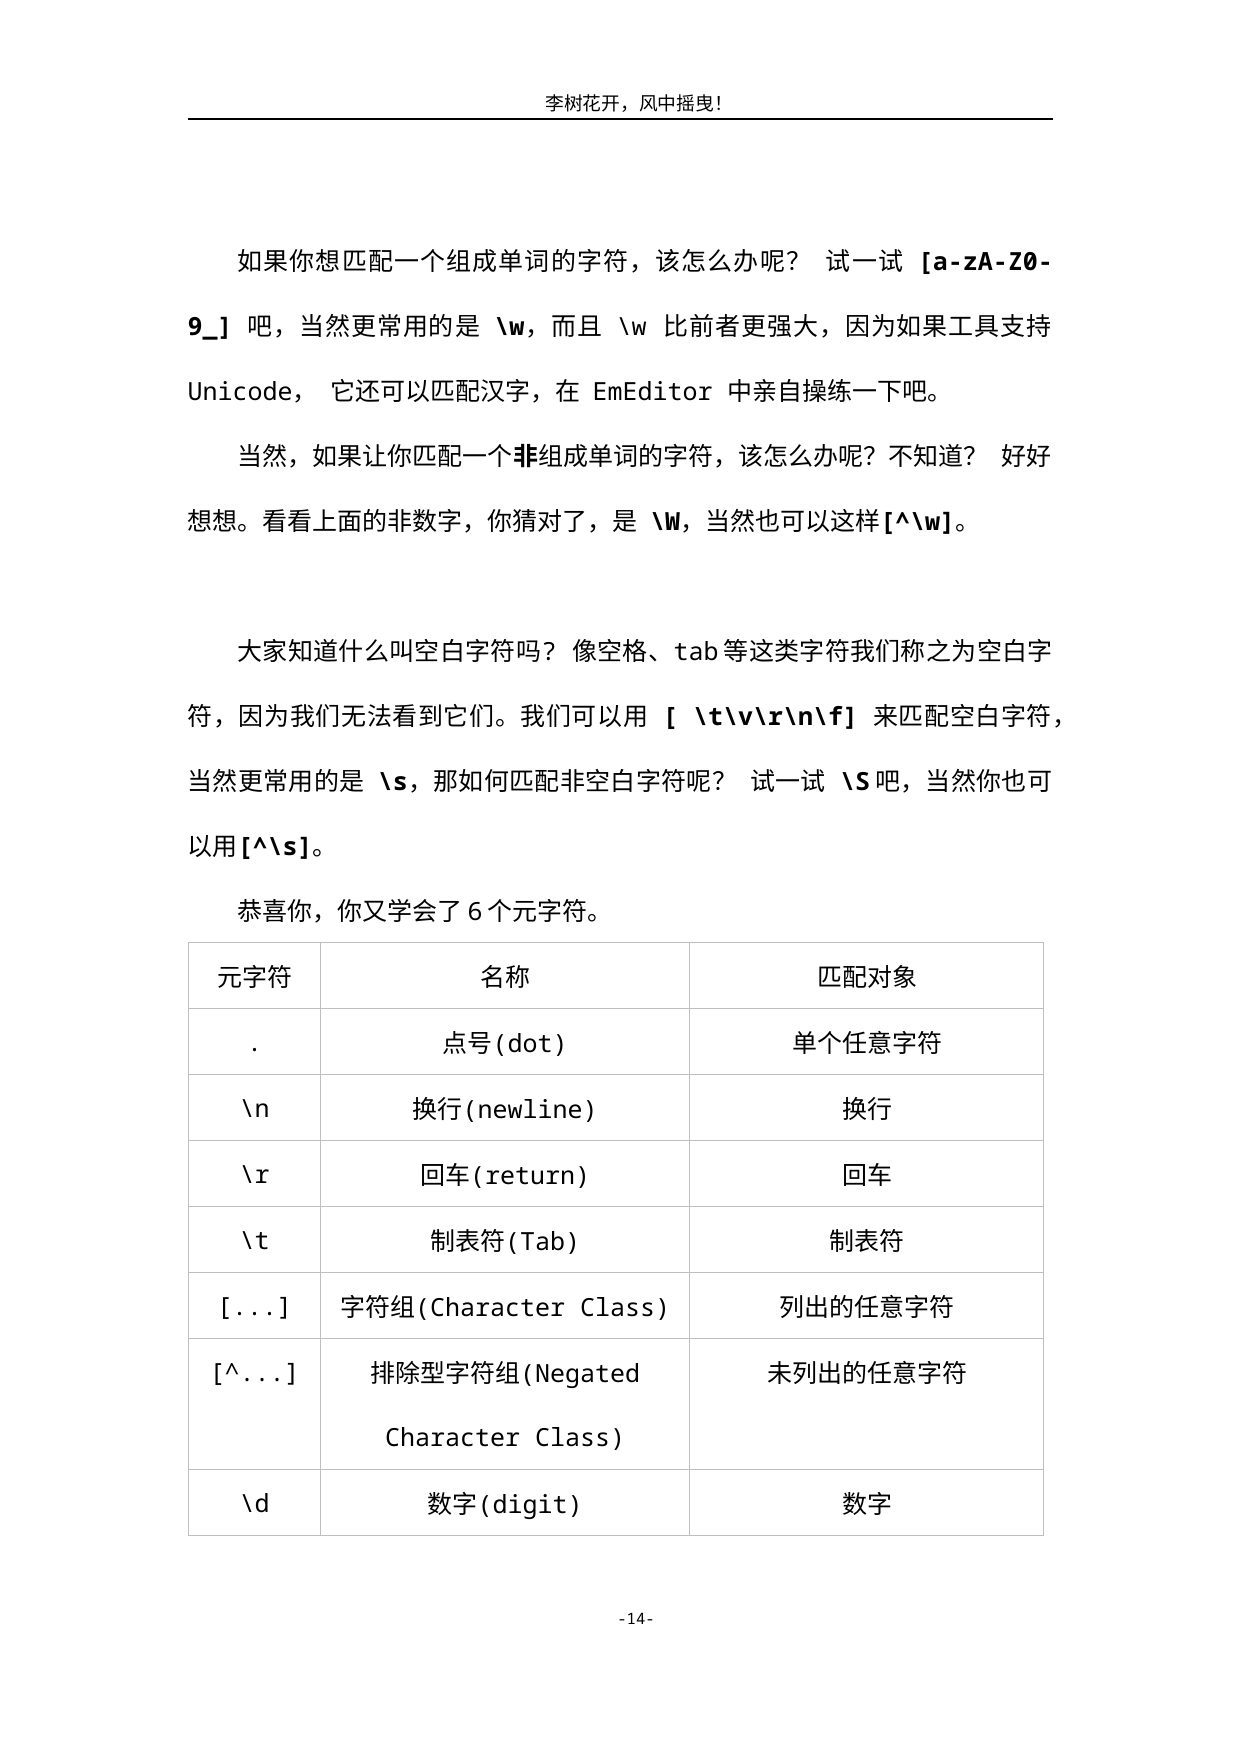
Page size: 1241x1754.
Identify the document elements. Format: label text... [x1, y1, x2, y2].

table_cell 换行(newline) [321, 1075, 689, 1140]
table_cell . [189, 1009, 320, 1074]
table_cell 回车 [690, 1141, 1043, 1206]
table_cell 回车(return) [321, 1141, 689, 1206]
text 恭喜你，你又学会了6个元字符。 [187, 877, 1053, 942]
table_cell [...] [189, 1273, 320, 1338]
table_cell 单个任意字符 [690, 1009, 1043, 1074]
table_header 匹配对象 [690, 943, 1043, 1008]
table_cell 列出的任意字符 [690, 1273, 1043, 1338]
table_header 名称 [321, 943, 689, 1008]
table_cell \d [189, 1470, 320, 1535]
text 大家知道什么叫空白字符吗? 像空格、tab等这类字符我们称之为空白字符，因为我们无法看到它们。我们可以用 [ \t\v\r\n\f] 来匹配空白字符，当然更常用的是 \s，那如何匹配非空白字符呢？ 试一试 \S吧，当然你也可以用[^\s]。 [187, 617, 1053, 877]
table_cell 字符组(Character Class) [321, 1273, 689, 1338]
table_cell \n [189, 1075, 320, 1140]
table_cell 点号(dot) [321, 1009, 689, 1074]
table_cell \r [189, 1141, 320, 1206]
table_cell \t [189, 1207, 320, 1272]
table_cell 制表符(Tab) [321, 1207, 689, 1272]
table_cell 制表符 [690, 1207, 1043, 1272]
table_cell 排除型字符组(Negated Character Class) [321, 1339, 689, 1469]
table_cell [^...] [189, 1339, 320, 1469]
table_cell 数字 [690, 1470, 1043, 1535]
table_cell 换行 [690, 1075, 1043, 1140]
text 如果你想匹配一个组成单词的字符，该怎么办呢？ 试一试 [a-zA-Z0-9_] 吧，当然更常用的是 \w，而且 \w 比前者更强大，因为如果工具支持 Unicode， 它还可以匹配汉字，在 EmEditor 中亲自操练一下吧。 [187, 227, 1053, 422]
text 当然，如果让你匹配一个非组成单词的字符，该怎么办呢？不知道？ 好好想想。看看上面的非数字，你猜对了，是 \W，当然也可以这样[^\w]。 [187, 422, 1053, 552]
table_cell 未列出的任意字符 [690, 1339, 1043, 1469]
table_header 元字符 [189, 943, 320, 1008]
table_cell 数字(digit) [321, 1470, 689, 1535]
